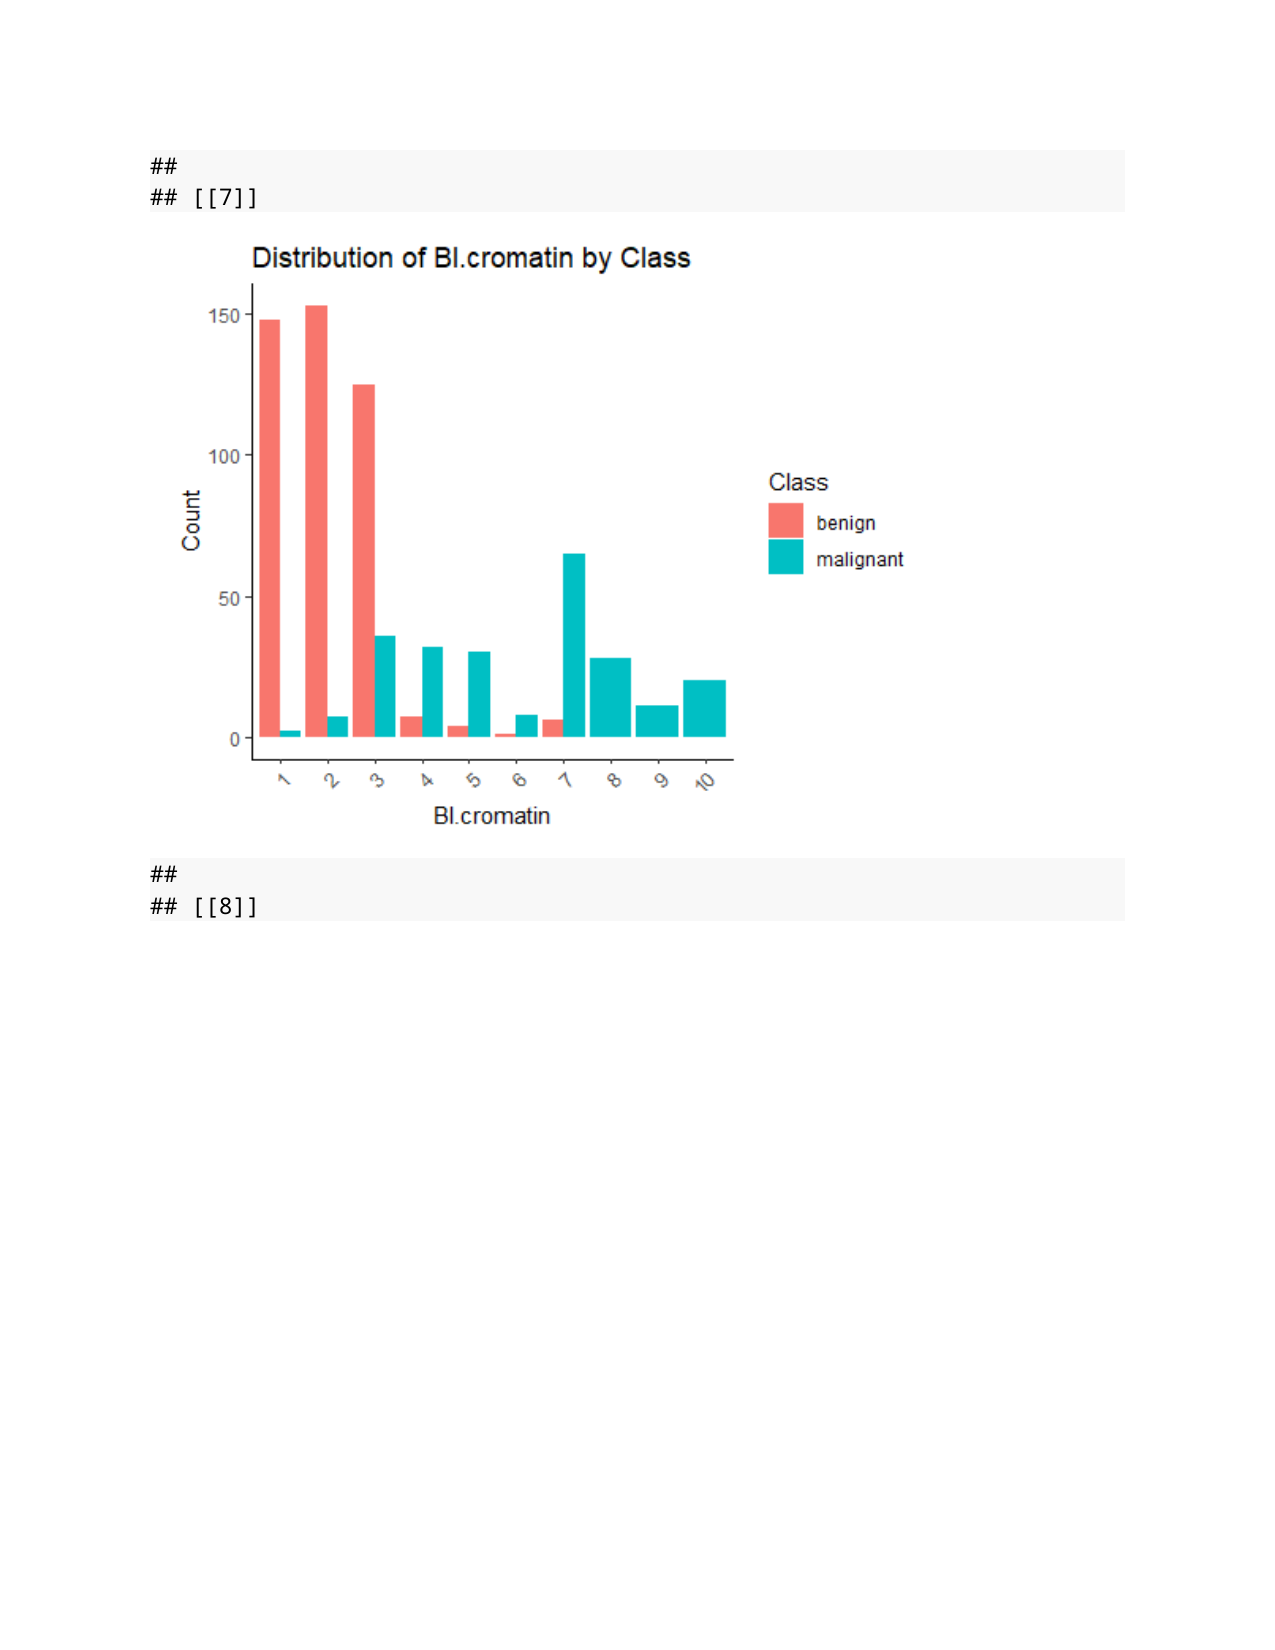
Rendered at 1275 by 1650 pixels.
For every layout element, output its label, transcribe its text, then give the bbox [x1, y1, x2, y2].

text ## ## [[8]] [150, 858, 1125, 921]
text ## ## [[7]] [150, 150, 1125, 212]
picture [168, 233, 927, 840]
